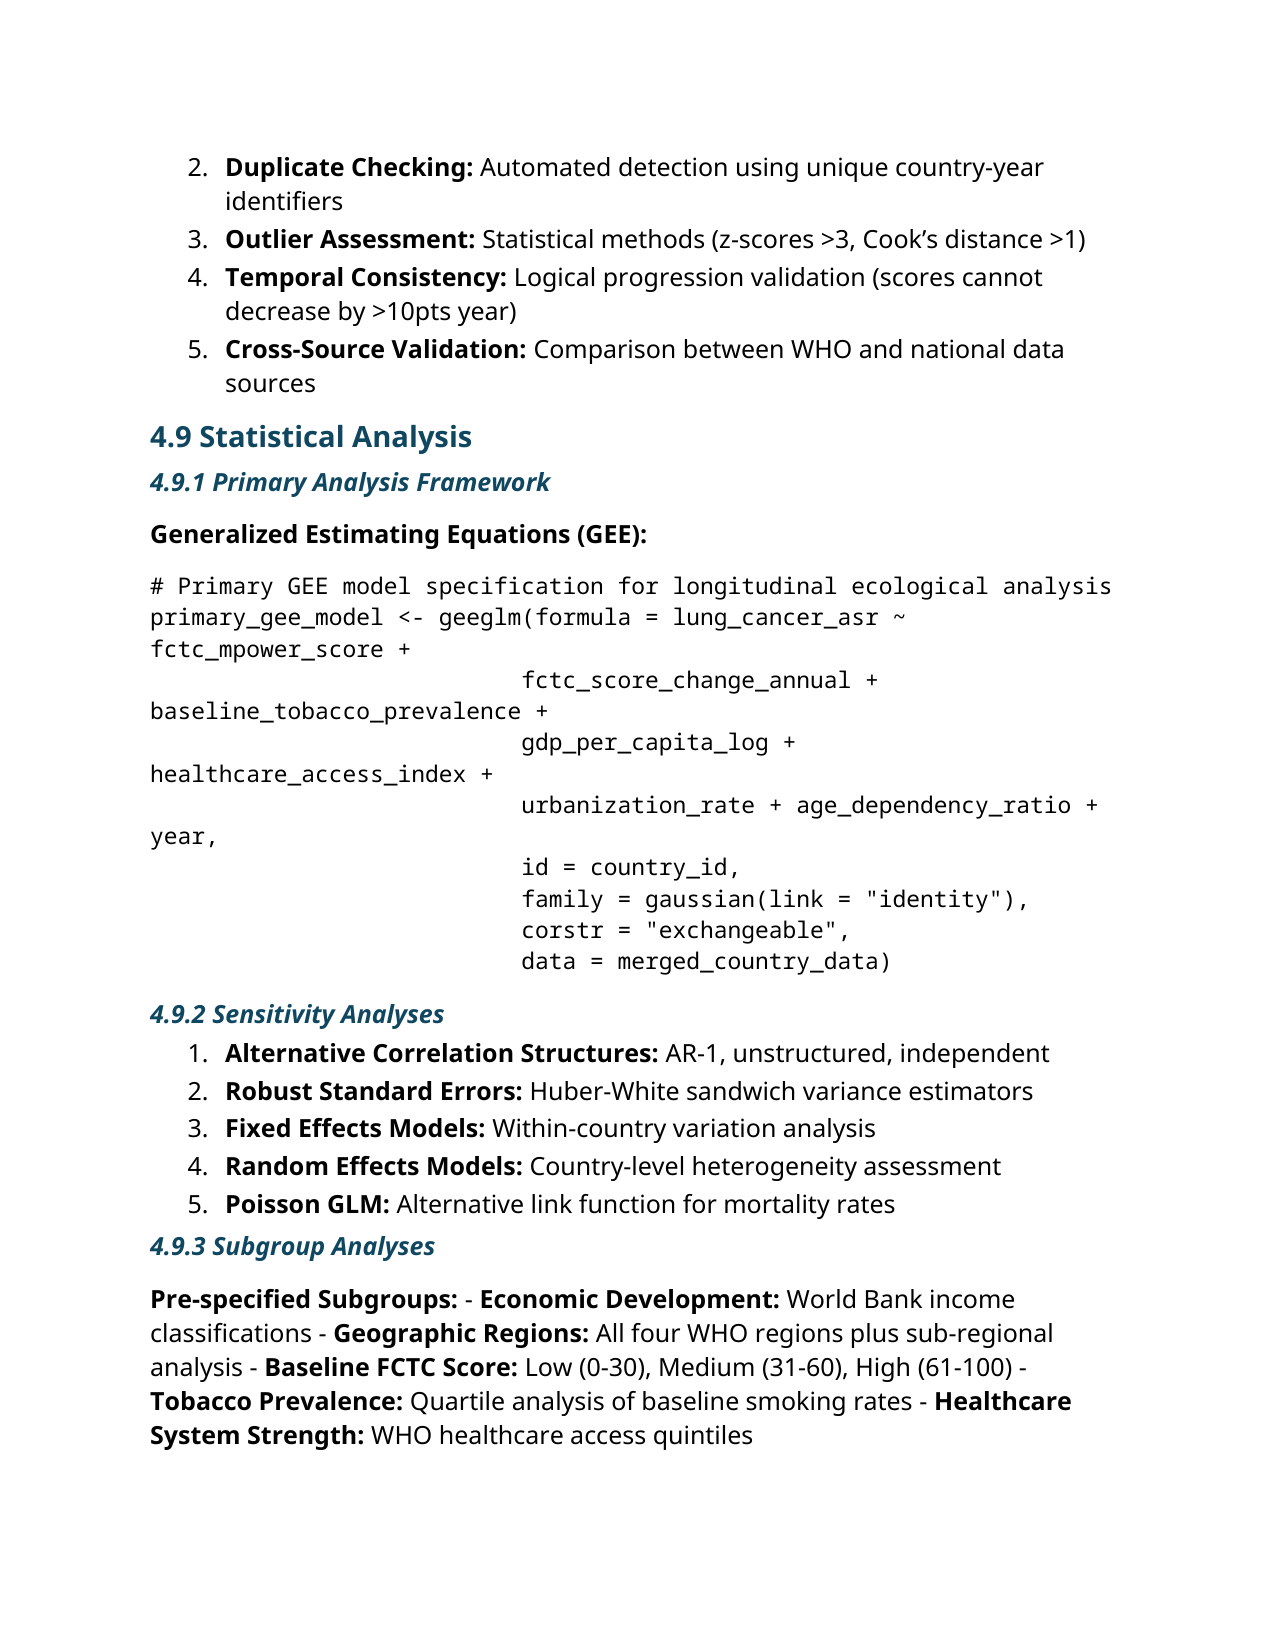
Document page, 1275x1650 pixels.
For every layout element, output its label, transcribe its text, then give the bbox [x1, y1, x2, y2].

list Duplicate Checking: Automated detection using unique country-year identifiers [187, 150, 1125, 218]
subtitle 4.9.1 Primary Analysis Framework [150, 464, 1125, 498]
subtitle 4.9 Statistical Analysis [150, 416, 1125, 456]
list Alternative Correlation Structures: AR-1, unstructured, independent [187, 1035, 1125, 1069]
list Fixed Effects Models: Within-country variation analysis [187, 1111, 1125, 1145]
list Outlier Assessment: Statistical methods (z-scores >3, Cook’s distance >1) [187, 222, 1125, 256]
list Poisson GLM: Alternative link function for mortality rates [187, 1187, 1125, 1221]
list Temporal Consistency: Logical progression validation (scores cannot decrease by >10pts year) [187, 260, 1125, 328]
list Robust Standard Errors: Huber-White sandwich variance estimators [187, 1073, 1125, 1107]
list Random Effects Models: Country-level heterogeneity assessment [187, 1149, 1125, 1183]
list Cross-Source Validation: Comparison between WHO and national data sources [187, 332, 1125, 400]
subtitle 4.9.3 Subgroup Analyses [150, 1229, 1125, 1263]
text # Primary GEE model specification for longitudinal ecological analysis primary_gee_model <- geeglm(formula = lung_cancer_asr ~ fctc_mpower_score + fctc_score_change_annual + baseline_tobacco_prevalence + gdp_per_capita_log + healthcare_access_index + urbanization_rate + age_dependency_ratio + year, id = country_id, family = gaussian(link = "identity"), corstr = "exchangeable", data = merged_country_data) [150, 570, 1125, 976]
text Generalized Estimating Equations (GEE): [150, 517, 1125, 551]
text Pre-specified Subgroups: - Economic Development: World Bank income classifications - Geographic Regions: All four WHO regions plus sub-regional analysis - Baseline FCTC Score: Low (0-30), Medium (31-60), High (61-100) - Tobacco Prevalence: Quartile analysis of baseline smoking rates - Healthcare System Strength: WHO healthcare access quintiles [150, 1282, 1125, 1452]
subtitle 4.9.2 Sensitivity Analyses [150, 997, 1125, 1031]
